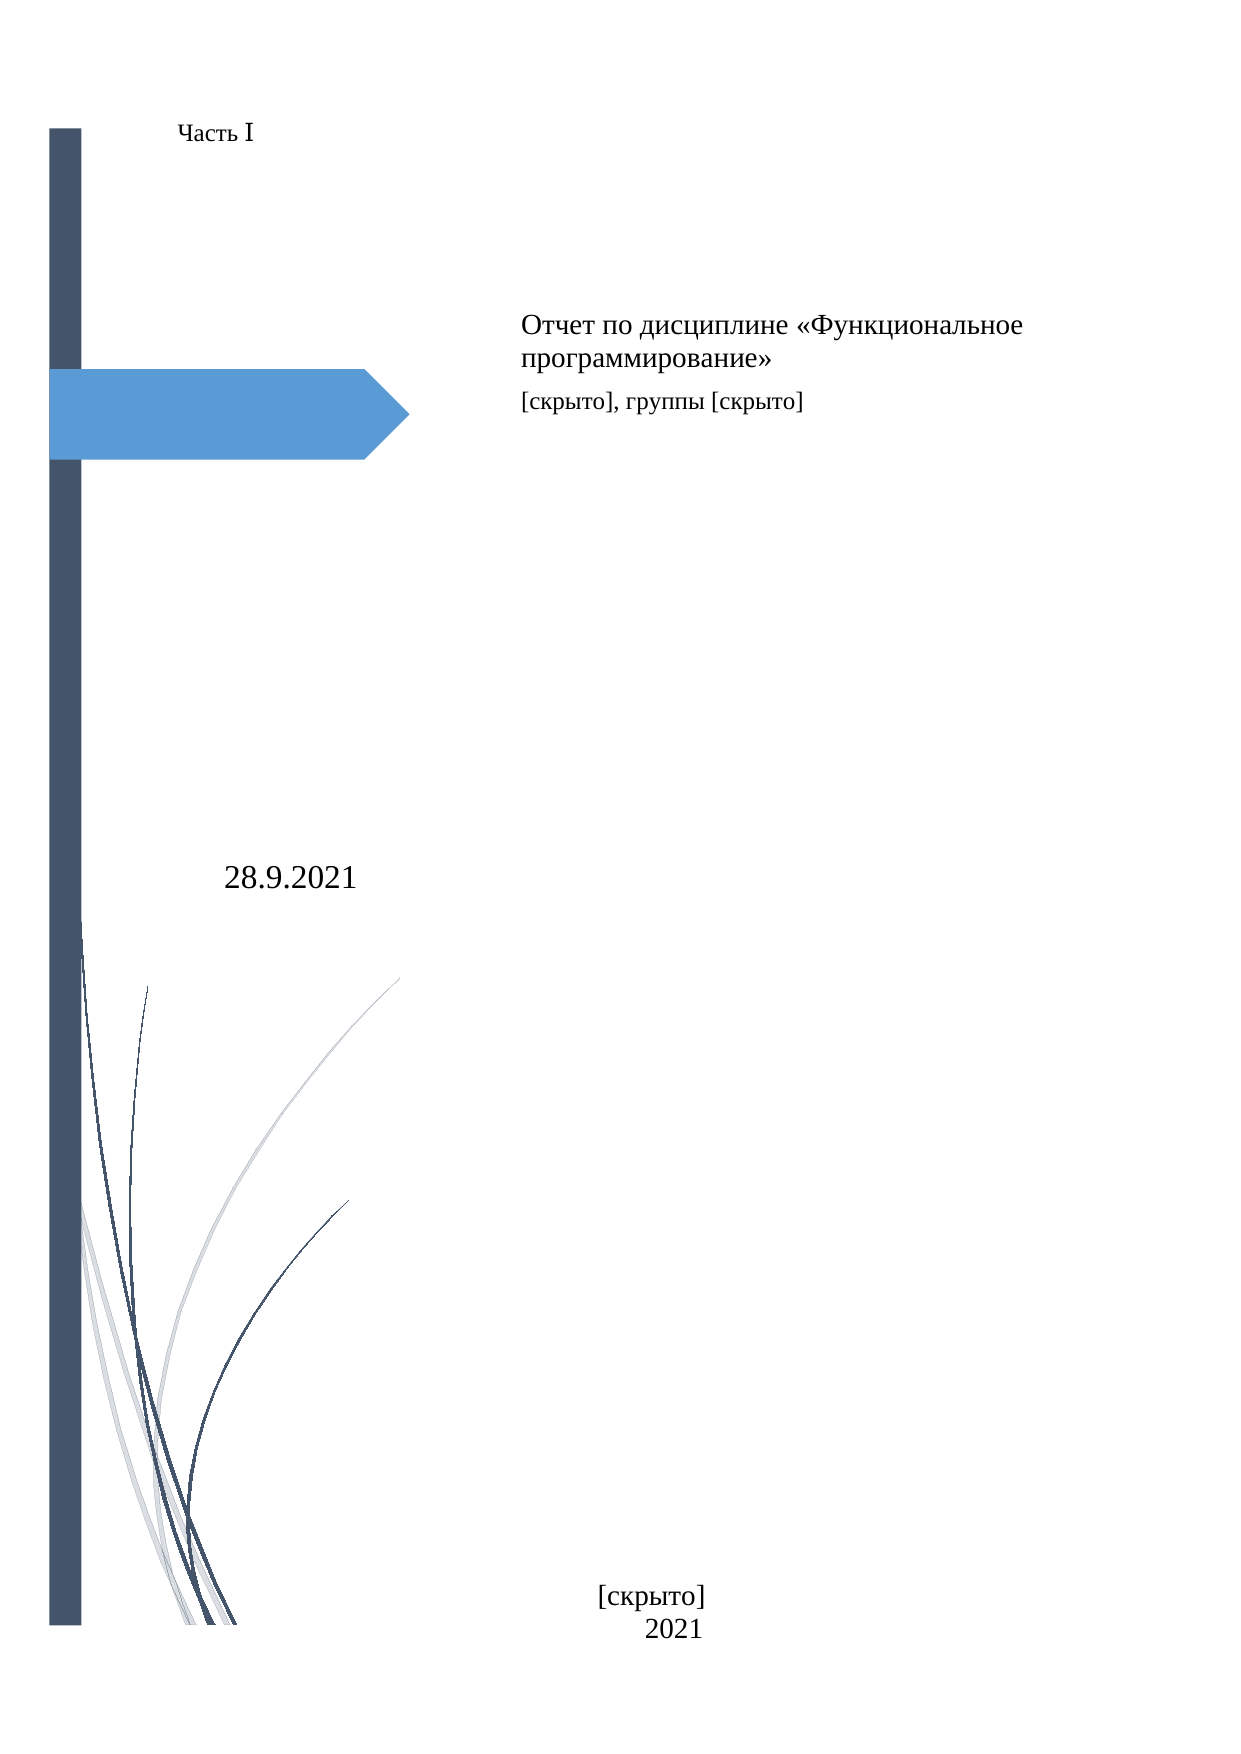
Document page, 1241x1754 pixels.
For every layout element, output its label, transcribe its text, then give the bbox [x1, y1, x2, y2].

text Часть Ⅰ [177, 118, 1181, 147]
